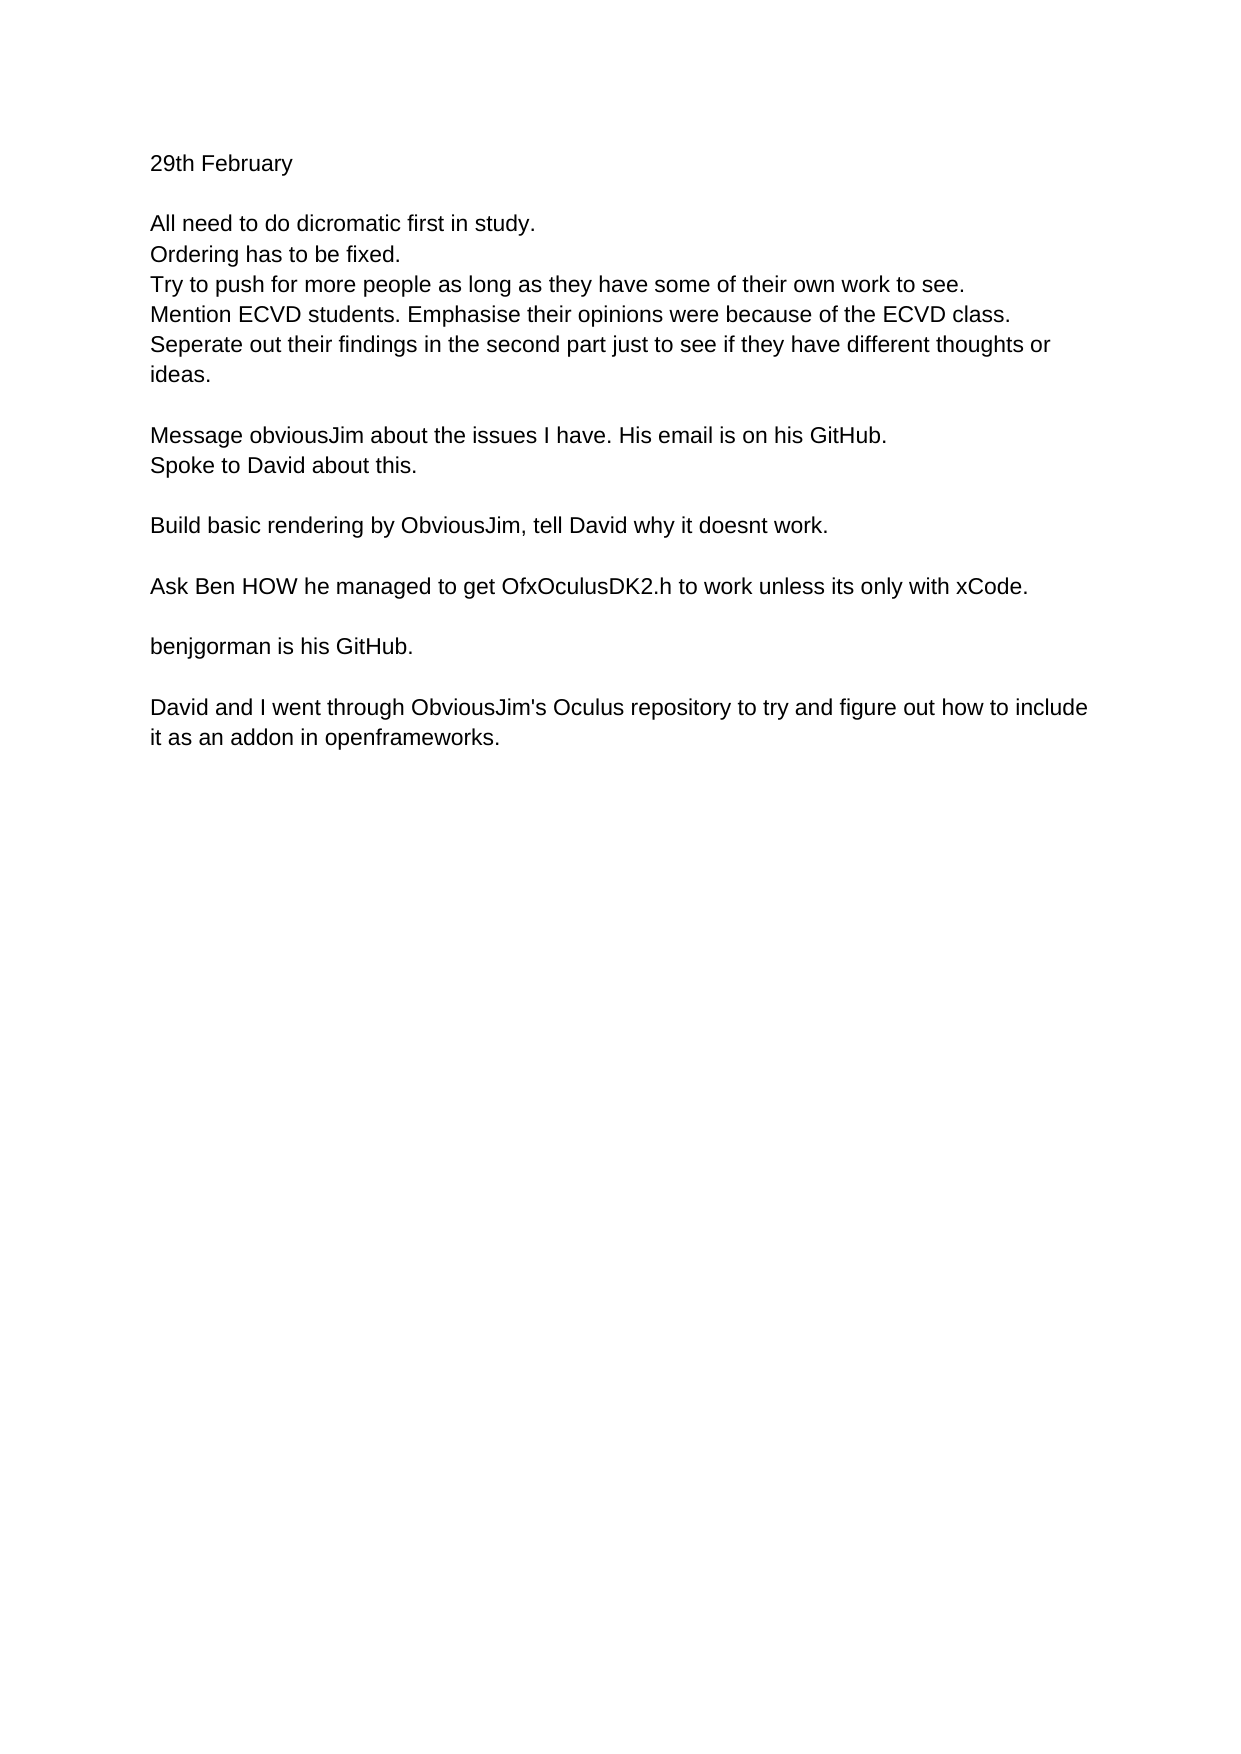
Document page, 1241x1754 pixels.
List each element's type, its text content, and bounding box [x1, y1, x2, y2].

text All need to do dicromatic first in study. [150, 210, 1090, 237]
text Mention ECVD students. Emphasise their opinions were because of the ECVD class. [150, 301, 1090, 327]
text Ordering has to be fixed. [150, 241, 1090, 267]
text Build basic rendering by ObviousJim, tell David why it doesnt work. [150, 512, 1090, 539]
text 29th February [150, 150, 1090, 176]
text Message obviousJim about the issues I have. His email is on his GitHub. [150, 422, 1090, 448]
text Spoke to David about this. [150, 452, 1090, 478]
text benjgorman is his GitHub. [150, 633, 1090, 660]
text Try to push for more people as long as they have some of their own work to see. [150, 271, 1090, 297]
text Seperate out their findings in the second part just to see if they have different thoughts or ideas. [150, 331, 1090, 388]
text Ask Ben HOW he managed to get OfxOculusDK2.h to work unless its only with xCode. [150, 573, 1090, 599]
text David and I went through ObviousJim's Oculus repository to try and figure out how to include it as an addon in openframeworks. [150, 694, 1090, 750]
